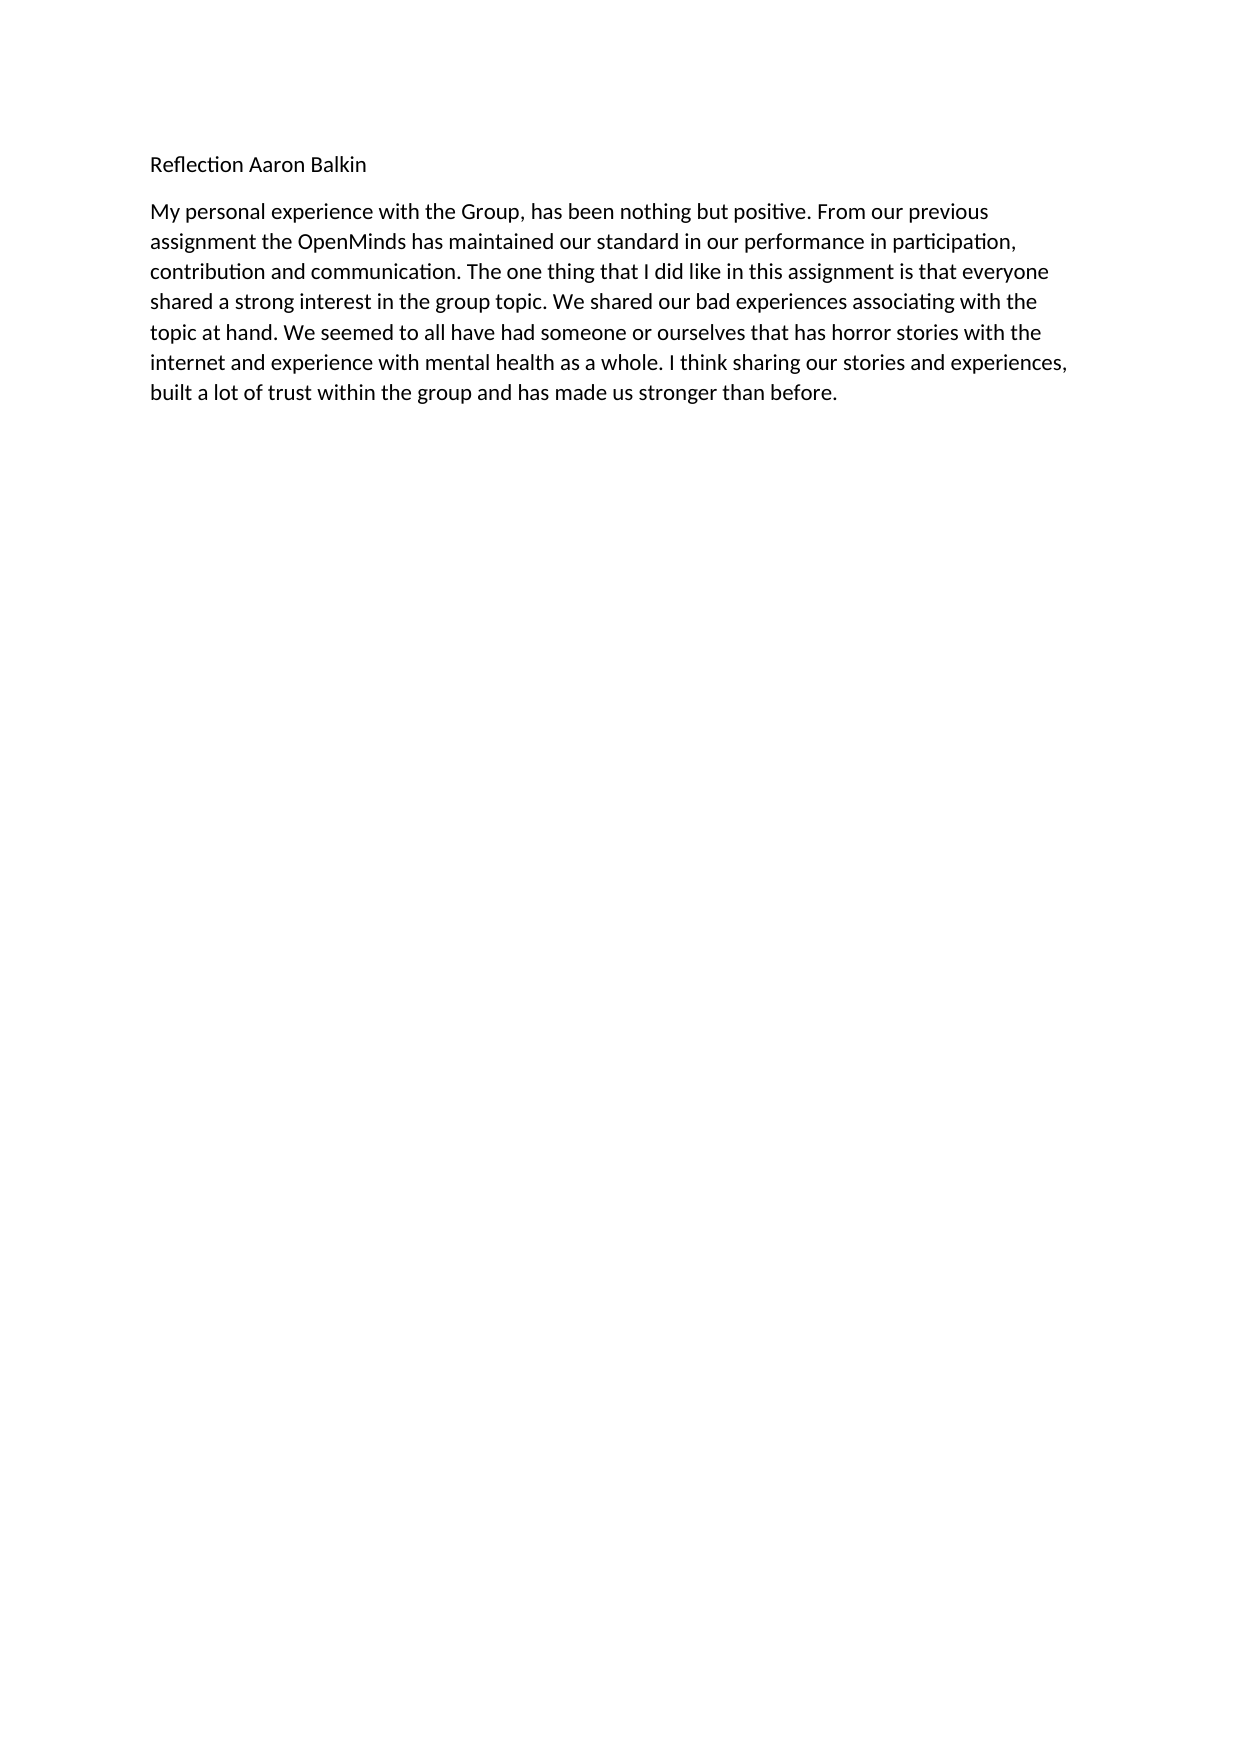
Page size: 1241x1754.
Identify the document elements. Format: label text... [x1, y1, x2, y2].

text Reflection Aaron Balkin [150, 150, 1090, 178]
text My personal experience with the Group, has been nothing but positive. From our previous assignment the OpenMinds has maintained our standard in our performance in participation, contribution and communication. The one thing that I did like in this assignment is that everyone shared a strong interest in the group topic. We shared our bad experiences associating with the topic at hand. We seemed to all have had someone or ourselves that has horror stories with the internet and experience with mental health as a whole. I think sharing our stories and experiences, built a lot of trust within the group and has made us stronger than before. [150, 197, 1090, 406]
